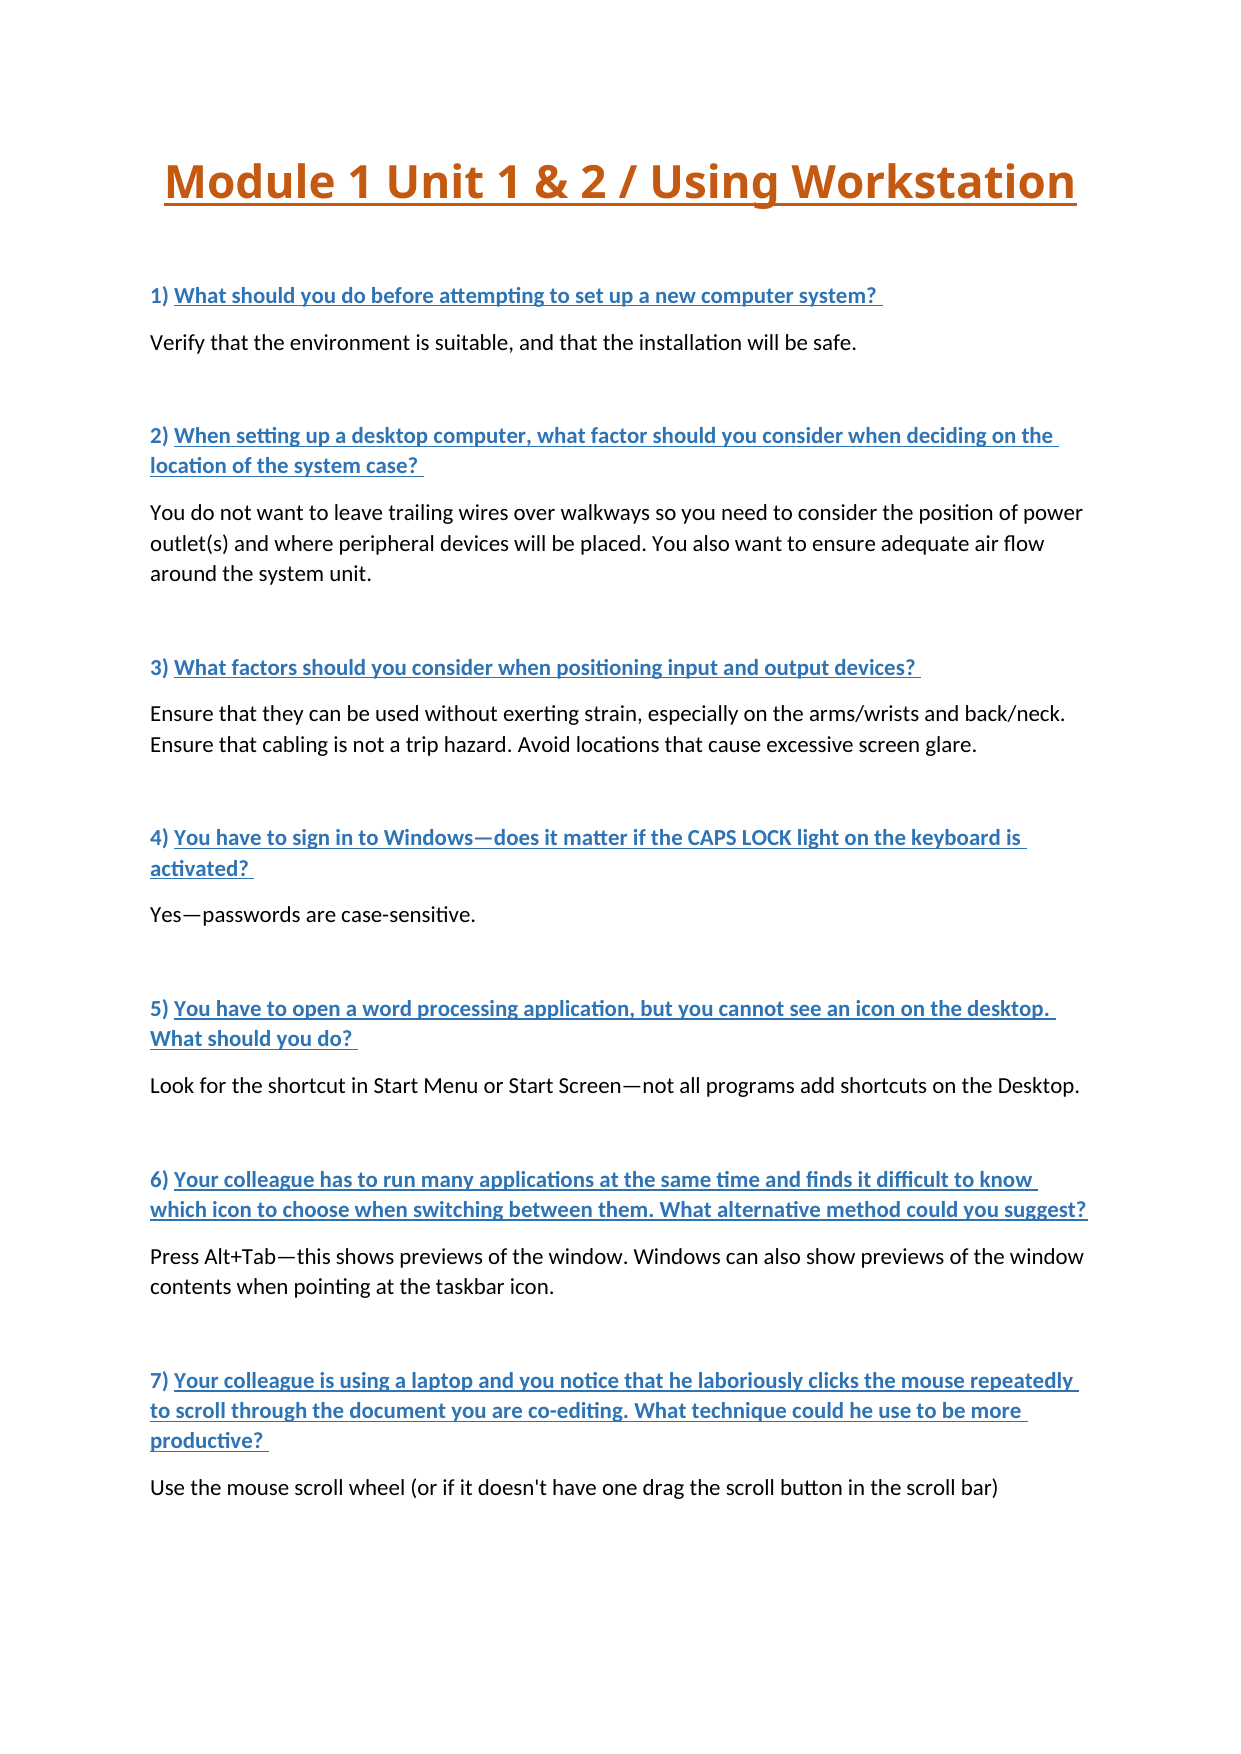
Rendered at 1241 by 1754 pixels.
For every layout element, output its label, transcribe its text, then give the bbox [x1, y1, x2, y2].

list What should you do before attempting to set up a new computer system? [150, 281, 1090, 309]
list When setting up a desktop computer, what factor should you consider when deciding on the location of the system case? [150, 421, 1090, 480]
title Module 1 Unit 1 & 2 / Using Workstation [150, 150, 1090, 212]
text Use the mouse scroll wheel (or if it doesn't have one drag the scroll button in the scroll bar) [150, 1473, 1090, 1502]
text Yes—passwords are case-sensitive. [150, 901, 1090, 929]
list You have to open a word processing application, but you cannot see an icon on the desktop. What should you do? [150, 994, 1090, 1053]
text Ensure that they can be used without exerting strain, especially on the arms/wrists and back/neck. Ensure that cabling is not a trip hazard. Avoid locations that cause excessive screen glare. [150, 699, 1090, 758]
list You have to sign in to Windows—does it matter if the CAPS LOCK light on the keyboard is activated? [150, 823, 1090, 882]
list What factors should you consider when positioning input and output devices? [150, 653, 1090, 681]
text You do not want to leave trailing wires over walkways so you need to consider the position of power outlet(s) and where peripheral devices will be placed. You also want to ensure adequate air flow around the system unit. [150, 498, 1090, 587]
text Look for the shortcut in Start Menu or Start Screen—not all programs add shortcuts on the Desktop. [150, 1071, 1090, 1099]
text Press Alt+Tab—this shows previews of the window. Windows can also show previews of the window contents when pointing at the taskbar icon. [150, 1242, 1090, 1301]
list Your colleague is using a laptop and you notice that he laboriously clicks the mouse repeatedly to scroll through the document you are co-editing. What technique could he use to be more productive? [150, 1366, 1090, 1455]
text Verify that the environment is suitable, and that the installation will be safe. [150, 328, 1090, 356]
list Your colleague has to run many applications at the same time and finds it difficult to know which icon to choose when switching between them. What alternative method could you suggest? [150, 1165, 1090, 1223]
